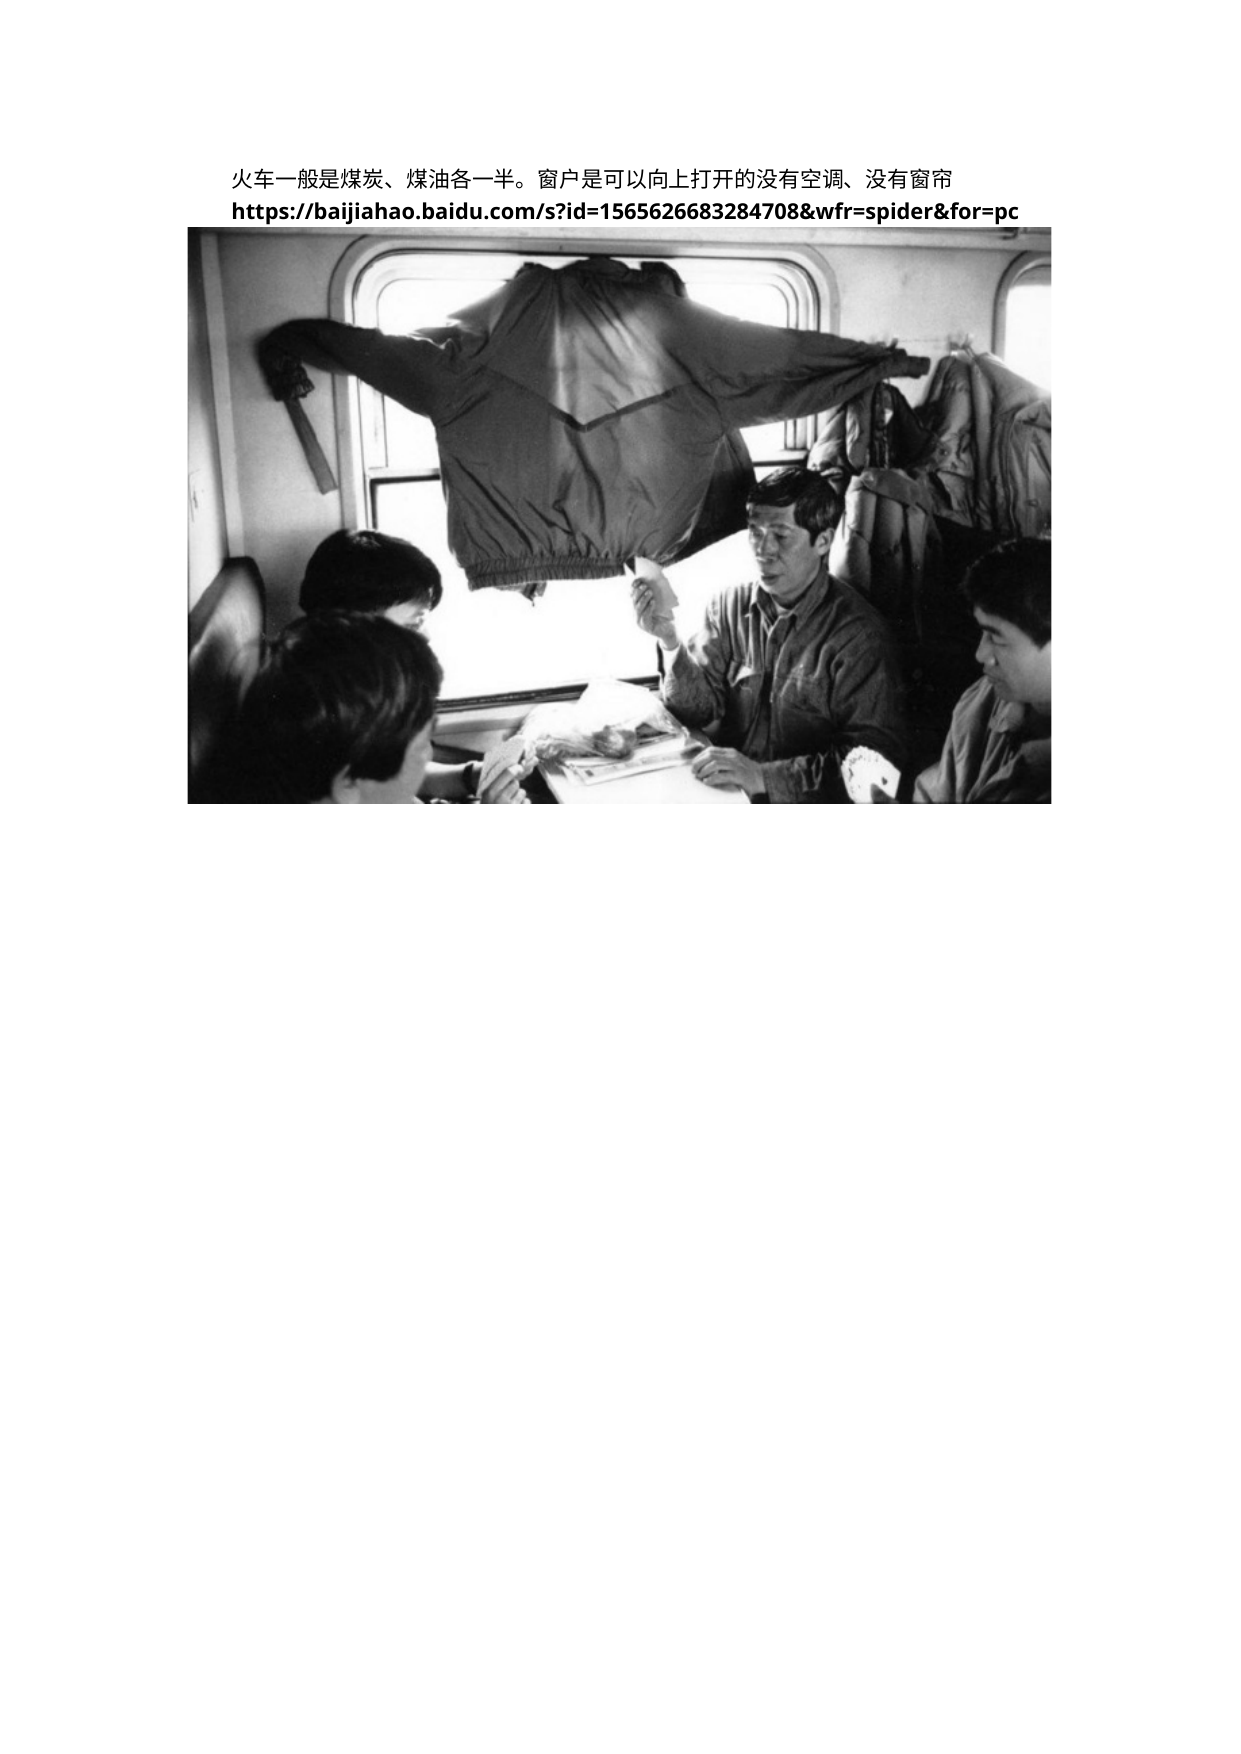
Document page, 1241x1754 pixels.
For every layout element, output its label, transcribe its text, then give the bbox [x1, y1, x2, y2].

picture [187, 227, 1052, 804]
text 火车一般是煤炭、煤油各一半。窗户是可以向上打开的没有空调、没有窗帘 [187, 162, 1053, 194]
